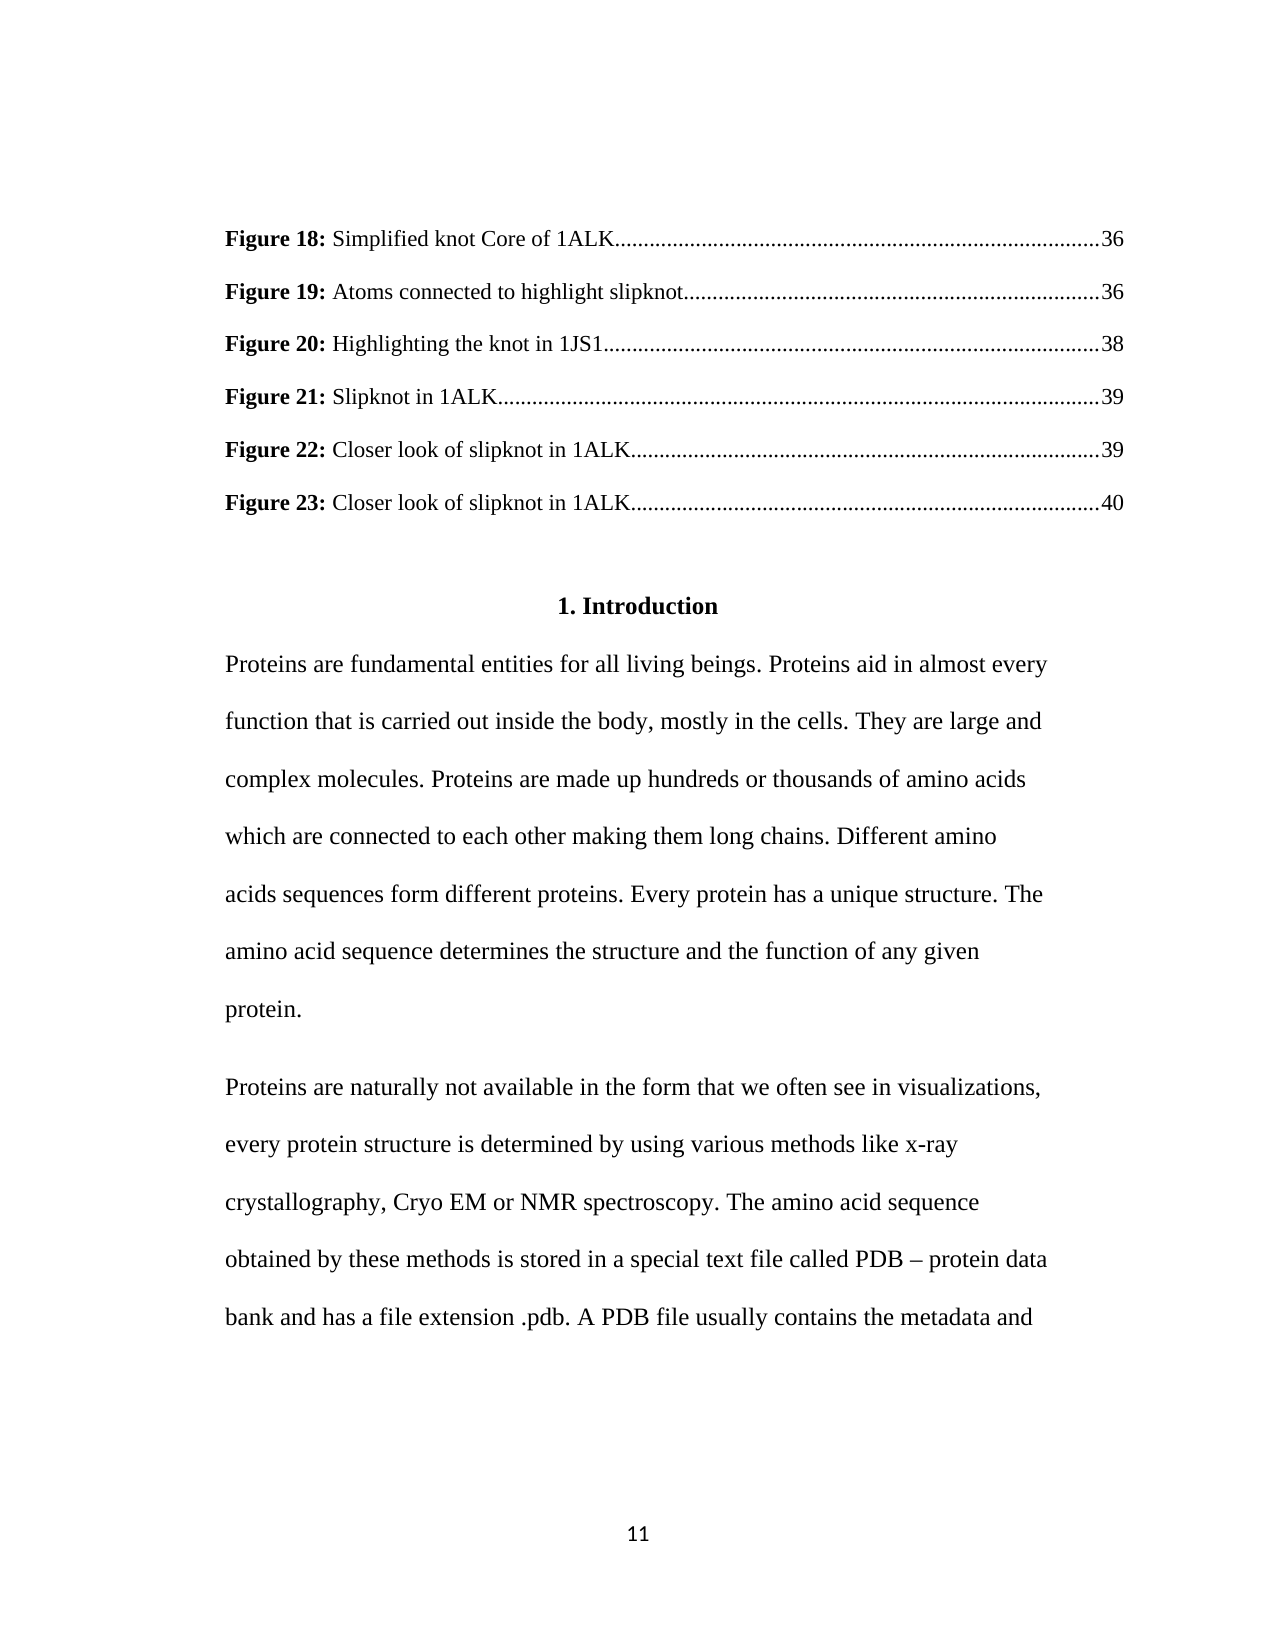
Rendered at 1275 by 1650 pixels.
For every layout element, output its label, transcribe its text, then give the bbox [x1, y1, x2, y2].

text Figure 21: Slipknot in 1ALK. 39 [225, 383, 1050, 409]
text Figure 18: Simplified knot Core of 1ALK. 36 [225, 225, 1050, 251]
text Figure 22: Closer look of slipknot in 1ALK. 39 [225, 436, 1050, 462]
text Figure 23: Closer look of slipknot in 1ALK. 40 [225, 488, 1050, 515]
subtitle 1. Introduction [225, 591, 1050, 620]
text Proteins are fundamental entities for all living beings. Proteins aid in almost every function that is carried out inside the body, mostly in the cells. They are large and complex molecules. Proteins are made up hundreds or thousands of amino acids which are connected to each other making them long chains. Different amino acids sequences form different proteins. Every protein has a unique structure. The amino acid sequence determines the structure and the function of any given protein. [225, 649, 1050, 1022]
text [225, 1072, 1050, 1331]
text Figure 20: Highlighting the knot in 1JS1. 38 [225, 330, 1050, 357]
text Figure 19: Atoms connected to highlight slipknot. 36 [225, 278, 1050, 304]
